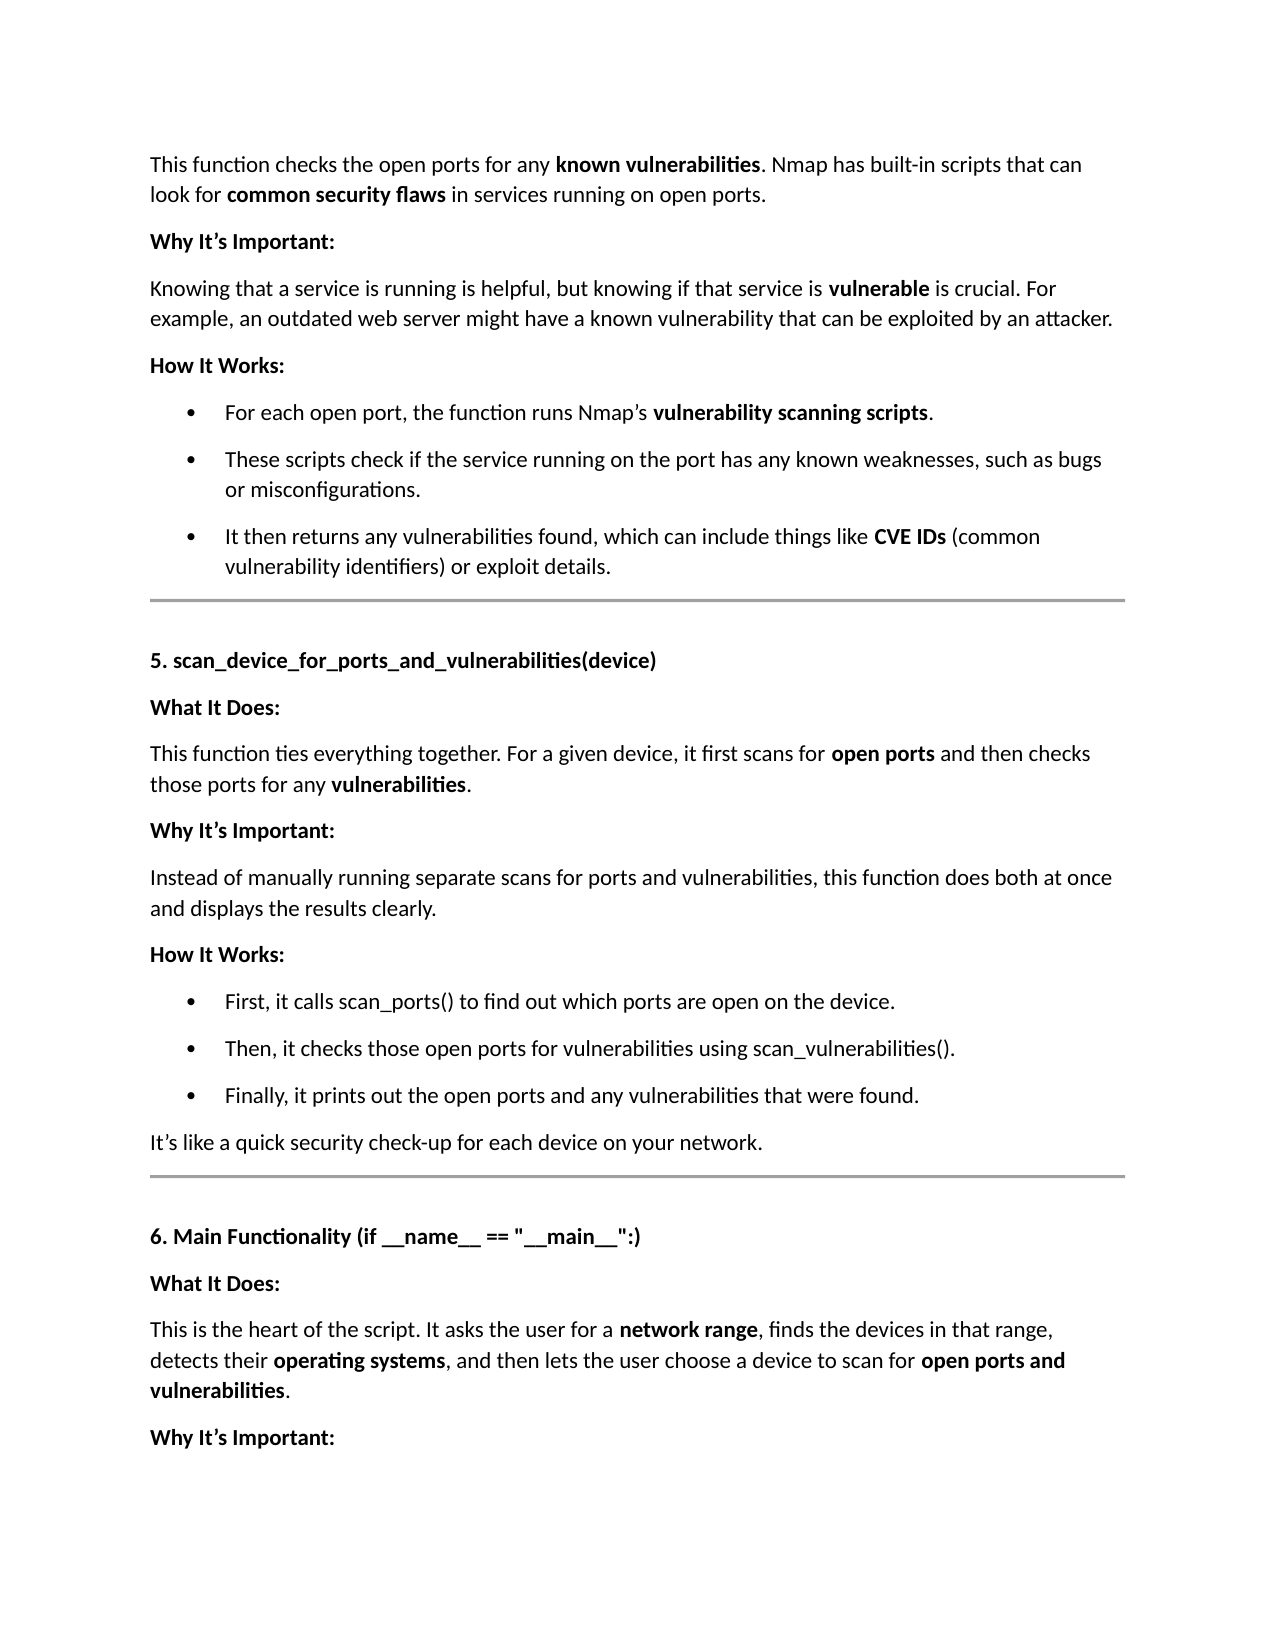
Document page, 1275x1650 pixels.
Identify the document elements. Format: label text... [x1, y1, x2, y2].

text Instead of manually running separate scans for ports and vulnerabilities, this function does both at once and displays the results clearly. [150, 863, 1125, 922]
text What It Does: [150, 693, 1125, 721]
list Finally, it prints out the open ports and any vulnerabilities that were found. [187, 1081, 1125, 1109]
text 5. scan_device_for_ports_and_vulnerabilities(device) [150, 646, 1125, 674]
list Then, it checks those open ports for vulnerabilities using scan_vulnerabilities(). [187, 1034, 1125, 1062]
text Why It’s Important: [150, 1423, 1125, 1451]
text 6. Main Functionality (if __name__ == "__main__":) [150, 1222, 1125, 1250]
text Knowing that a service is running is helpful, but knowing if that service is vulnerable is crucial. For example, an outdated web server might have a known vulnerability that can be exploited by an attacker. [150, 274, 1125, 332]
text This function ties everything together. For a given device, it first scans for open ports and then checks those ports for any vulnerabilities. [150, 739, 1125, 798]
list First, it calls scan_ports() to find out which ports are open on the device. [187, 987, 1125, 1016]
list For each open port, the function runs Nmap’s vulnerability scanning scripts. [187, 398, 1125, 426]
text How It Works: [150, 941, 1125, 969]
text What It Does: [150, 1269, 1125, 1297]
list It then returns any vulnerabilities found, which can include things like CVE IDs (common vulnerability identifiers) or exploit details. [187, 522, 1125, 580]
text This function checks the open ports for any known vulnerabilities. Nmap has built-in scripts that can look for common security flaws in services running on open ports. [150, 150, 1125, 208]
text This is the heart of the script. It asks the user for a network range, finds the devices in that range, detects their operating systems, and then lets the user choose a device to scan for open ports and vulnerabilities. [150, 1316, 1125, 1404]
text Why It’s Important: [150, 817, 1125, 845]
text How It Works: [150, 351, 1125, 379]
text It’s like a quick security check-up for each device on your network. [150, 1128, 1125, 1156]
list These scripts check if the service running on the port has any known weaknesses, such as bugs or misconfigurations. [187, 445, 1125, 503]
text Why It’s Important: [150, 227, 1125, 255]
